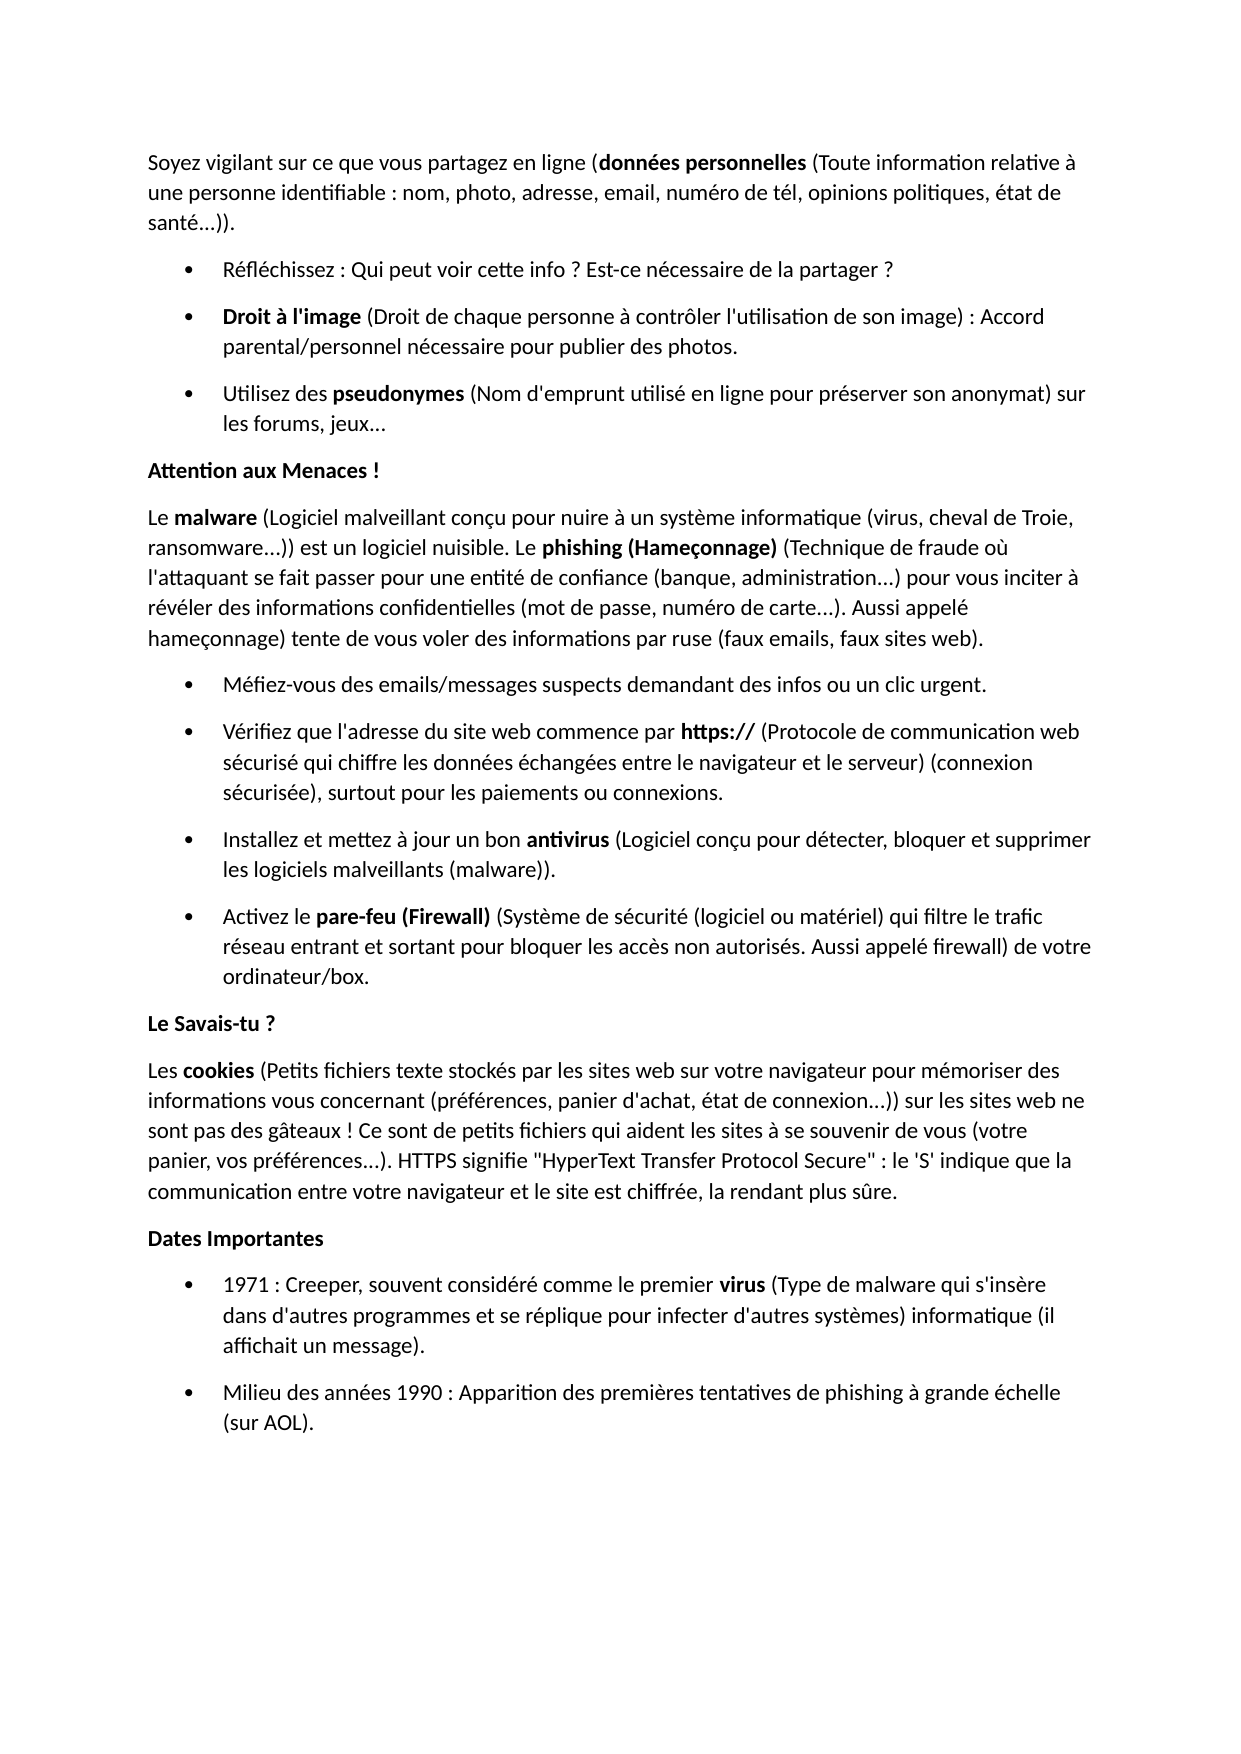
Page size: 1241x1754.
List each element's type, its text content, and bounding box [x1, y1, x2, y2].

list Droit à l'image (Droit de chaque personne à contrôler l'utilisation de son image) : Accord parental/personnel nécessaire pour publier des photos. [185, 302, 1093, 360]
list Réfléchissez : Qui peut voir cette info ? Est-ce nécessaire de la partager ? [185, 255, 1093, 283]
list Vérifiez que l'adresse du site web commence par https:// (Protocole de communication web sécurisé qui chiffre les données échangées entre le navigateur et le serveur) (connexion sécurisée), surtout pour les paiements ou connexions. [185, 717, 1093, 806]
text Le malware (Logiciel malveillant conçu pour nuire à un système informatique (virus, cheval de Troie, ransomware...)) est un logiciel nuisible. Le phishing (Hameçonnage) (Technique de fraude où l'attaquant se fait passer pour une entité de confiance (banque, administration...) pour vous inciter à révéler des informations confidentielles (mot de passe, numéro de carte...). Aussi appelé hameçonnage) tente de vous voler des informations par ruse (faux emails, faux sites web). [148, 503, 1093, 652]
text Le Savais-tu ? [148, 1009, 1093, 1037]
list Milieu des années 1990 : Apparition des premières tentatives de phishing à grande échelle (sur AOL). [185, 1378, 1093, 1436]
text Attention aux Menaces ! [148, 456, 1093, 484]
list Installez et mettez à jour un bon antivirus (Logiciel conçu pour détecter, bloquer et supprimer les logiciels malveillants (malware)). [185, 825, 1093, 883]
text Soyez vigilant sur ce que vous partagez en ligne (données personnelles (Toute information relative à une personne identifiable : nom, photo, adresse, email, numéro de tél, opinions politiques, état de santé...)). [148, 148, 1093, 236]
text Les cookies (Petits fichiers texte stockés par les sites web sur votre navigateur pour mémoriser des informations vous concernant (préférences, panier d'achat, état de connexion...)) sur les sites web ne sont pas des gâteaux ! Ce sont de petits fichiers qui aident les sites à se souvenir de vous (votre panier, vos préférences...). HTTPS signifie "HyperText Transfer Protocol Secure" : le 'S' indique que la communication entre votre navigateur et le site est chiffrée, la rendant plus sûre. [148, 1056, 1093, 1205]
list Activez le pare-feu (Firewall) (Système de sécurité (logiciel ou matériel) qui filtre le trafic réseau entrant et sortant pour bloquer les accès non autorisés. Aussi appelé firewall) de votre ordinateur/box. [185, 902, 1093, 990]
text Dates Importantes [148, 1224, 1093, 1252]
list Utilisez des pseudonymes (Nom d'emprunt utilisé en ligne pour préserver son anonymat) sur les forums, jeux... [185, 379, 1093, 437]
list 1971 : Creeper, souvent considéré comme le premier virus (Type de malware qui s'insère dans d'autres programmes et se réplique pour infecter d'autres systèmes) informatique (il affichait un message). [185, 1271, 1093, 1359]
list Méfiez-vous des emails/messages suspects demandant des infos ou un clic urgent. [185, 671, 1093, 698]
